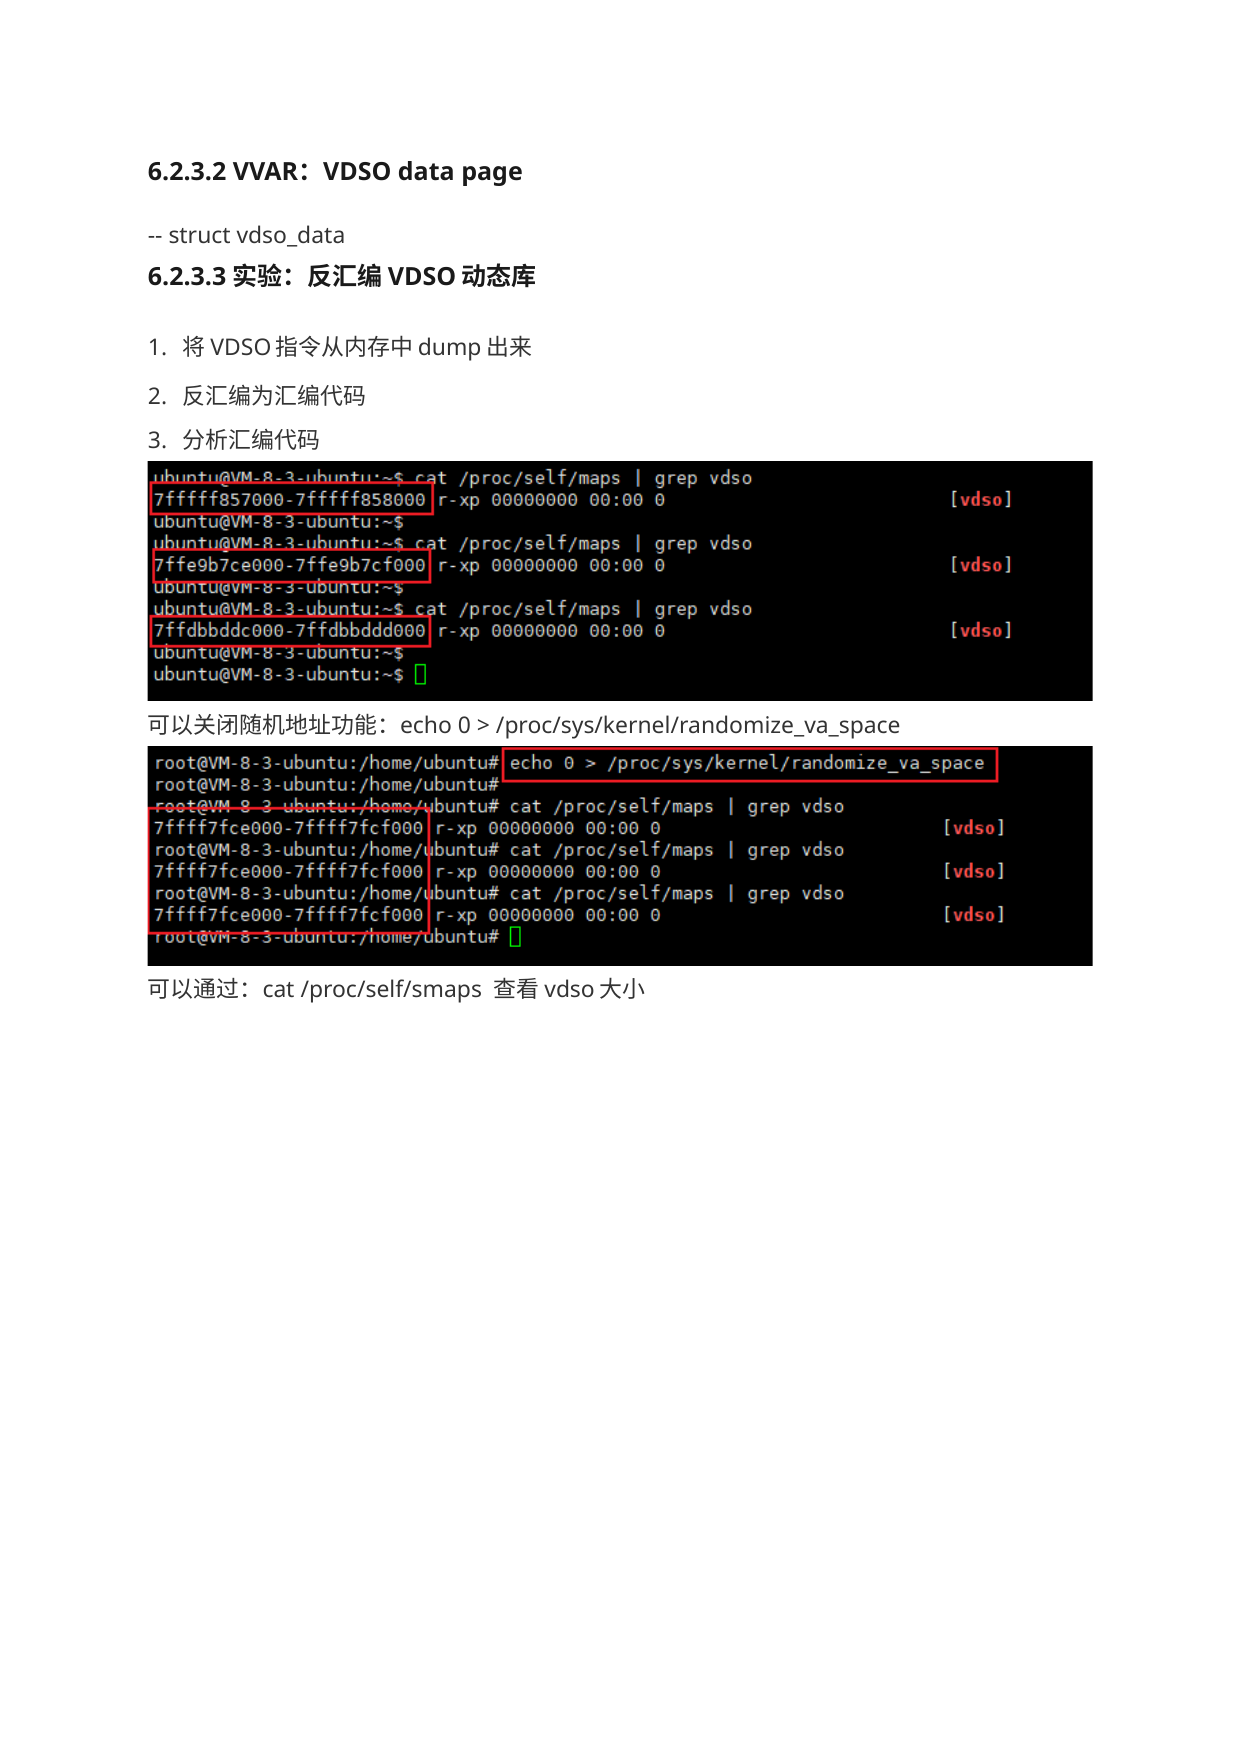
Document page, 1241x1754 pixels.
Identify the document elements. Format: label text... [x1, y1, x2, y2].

picture [147, 746, 1093, 966]
list 可以关闭随机地址功能：echo 0 > /proc/sys/kernel/randomize_va_space [148, 707, 1093, 740]
text -- struct vdso_data [148, 219, 1093, 250]
list 分析汇编代码 [148, 422, 1093, 455]
subtitle 6.2.3.2 VVAR：VDSO data page [148, 151, 1093, 187]
subtitle 6.2.3.3 实验：反汇编VDSO动态库 [148, 256, 1093, 292]
picture [147, 461, 1093, 701]
list 反汇编为汇编代码 [148, 373, 1093, 416]
list 将VDSO指令从内存中dump出来 [148, 324, 1093, 367]
text 可以通过：cat /proc/self/smaps 查看vdso大小 [148, 971, 1093, 1005]
